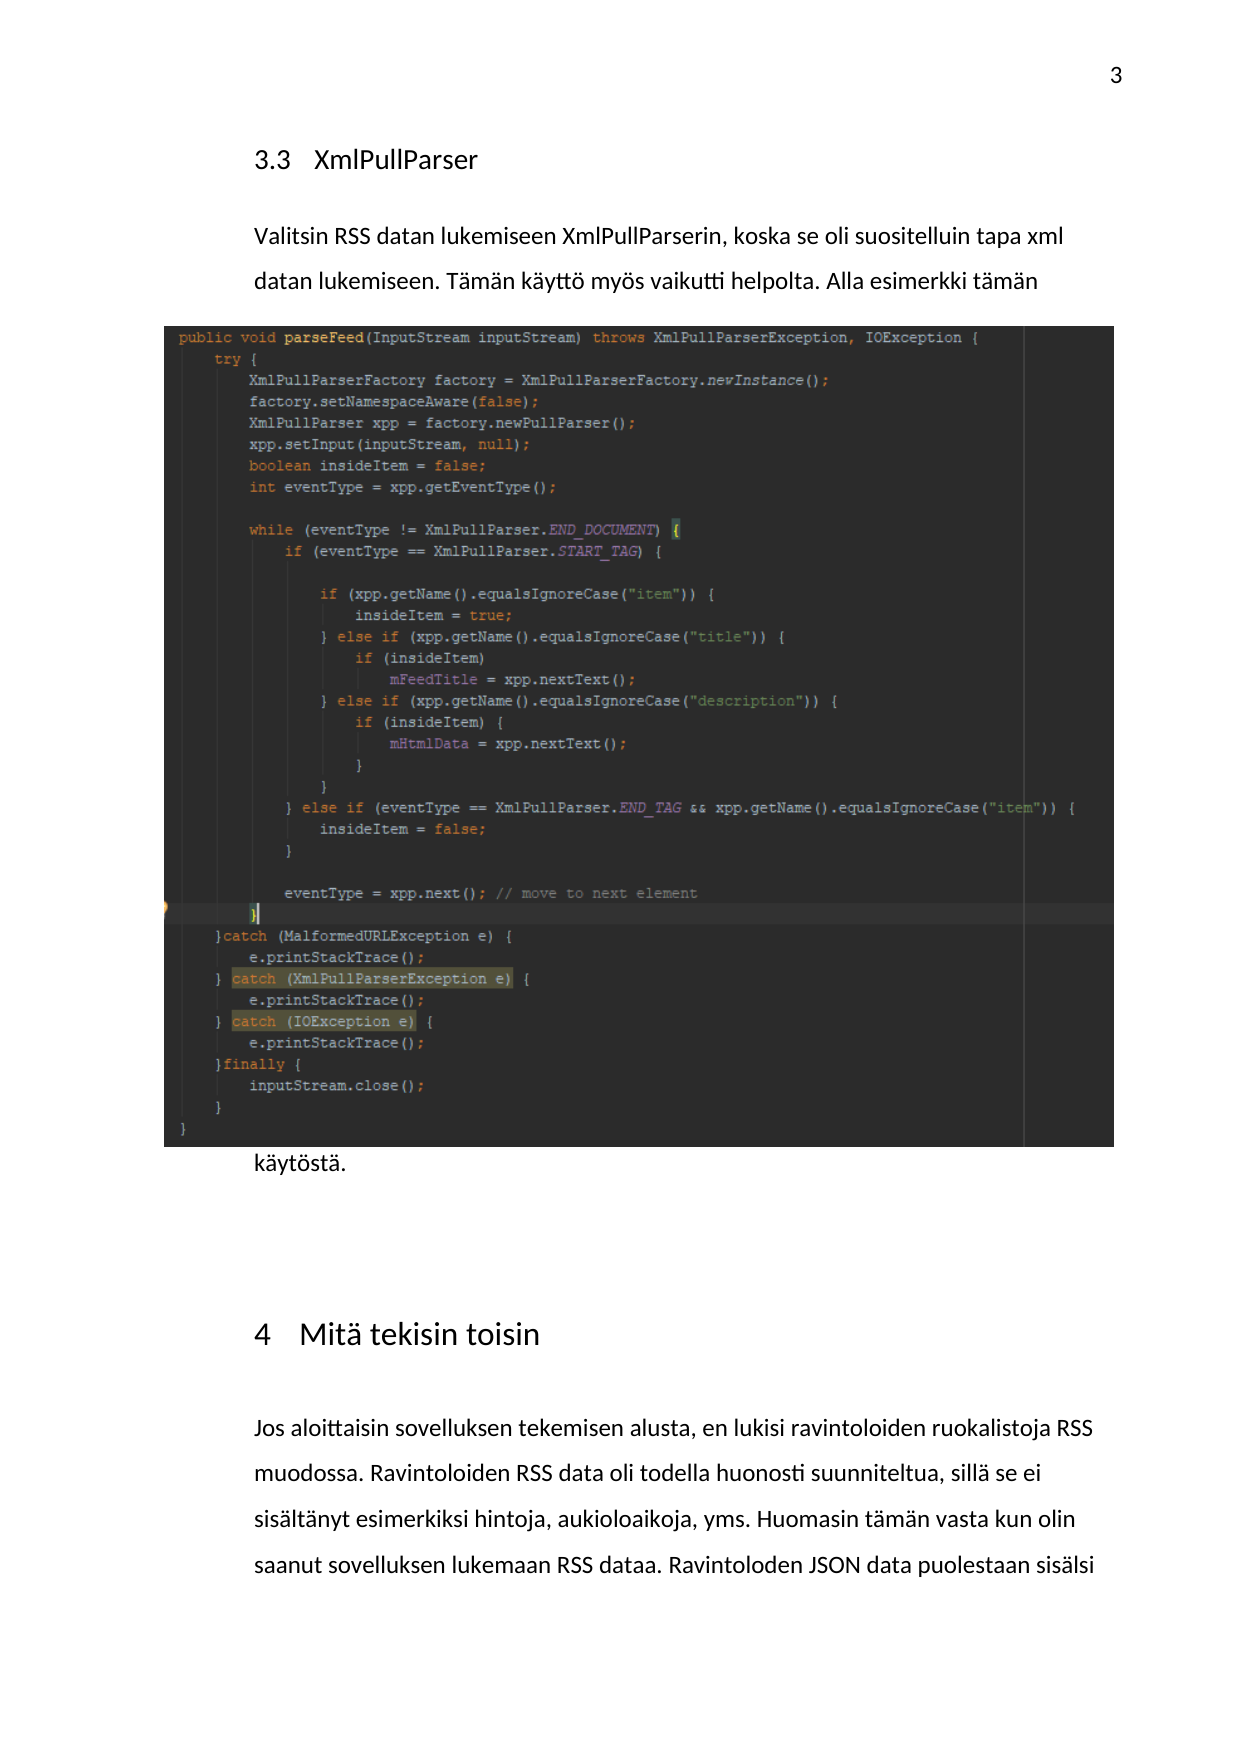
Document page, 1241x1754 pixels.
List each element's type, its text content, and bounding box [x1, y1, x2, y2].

picture [164, 326, 1114, 1147]
subtitle Mitä tekisin toisin [254, 1313, 1122, 1354]
subtitle XmlPullParser [254, 141, 1122, 177]
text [254, 1412, 1122, 1579]
